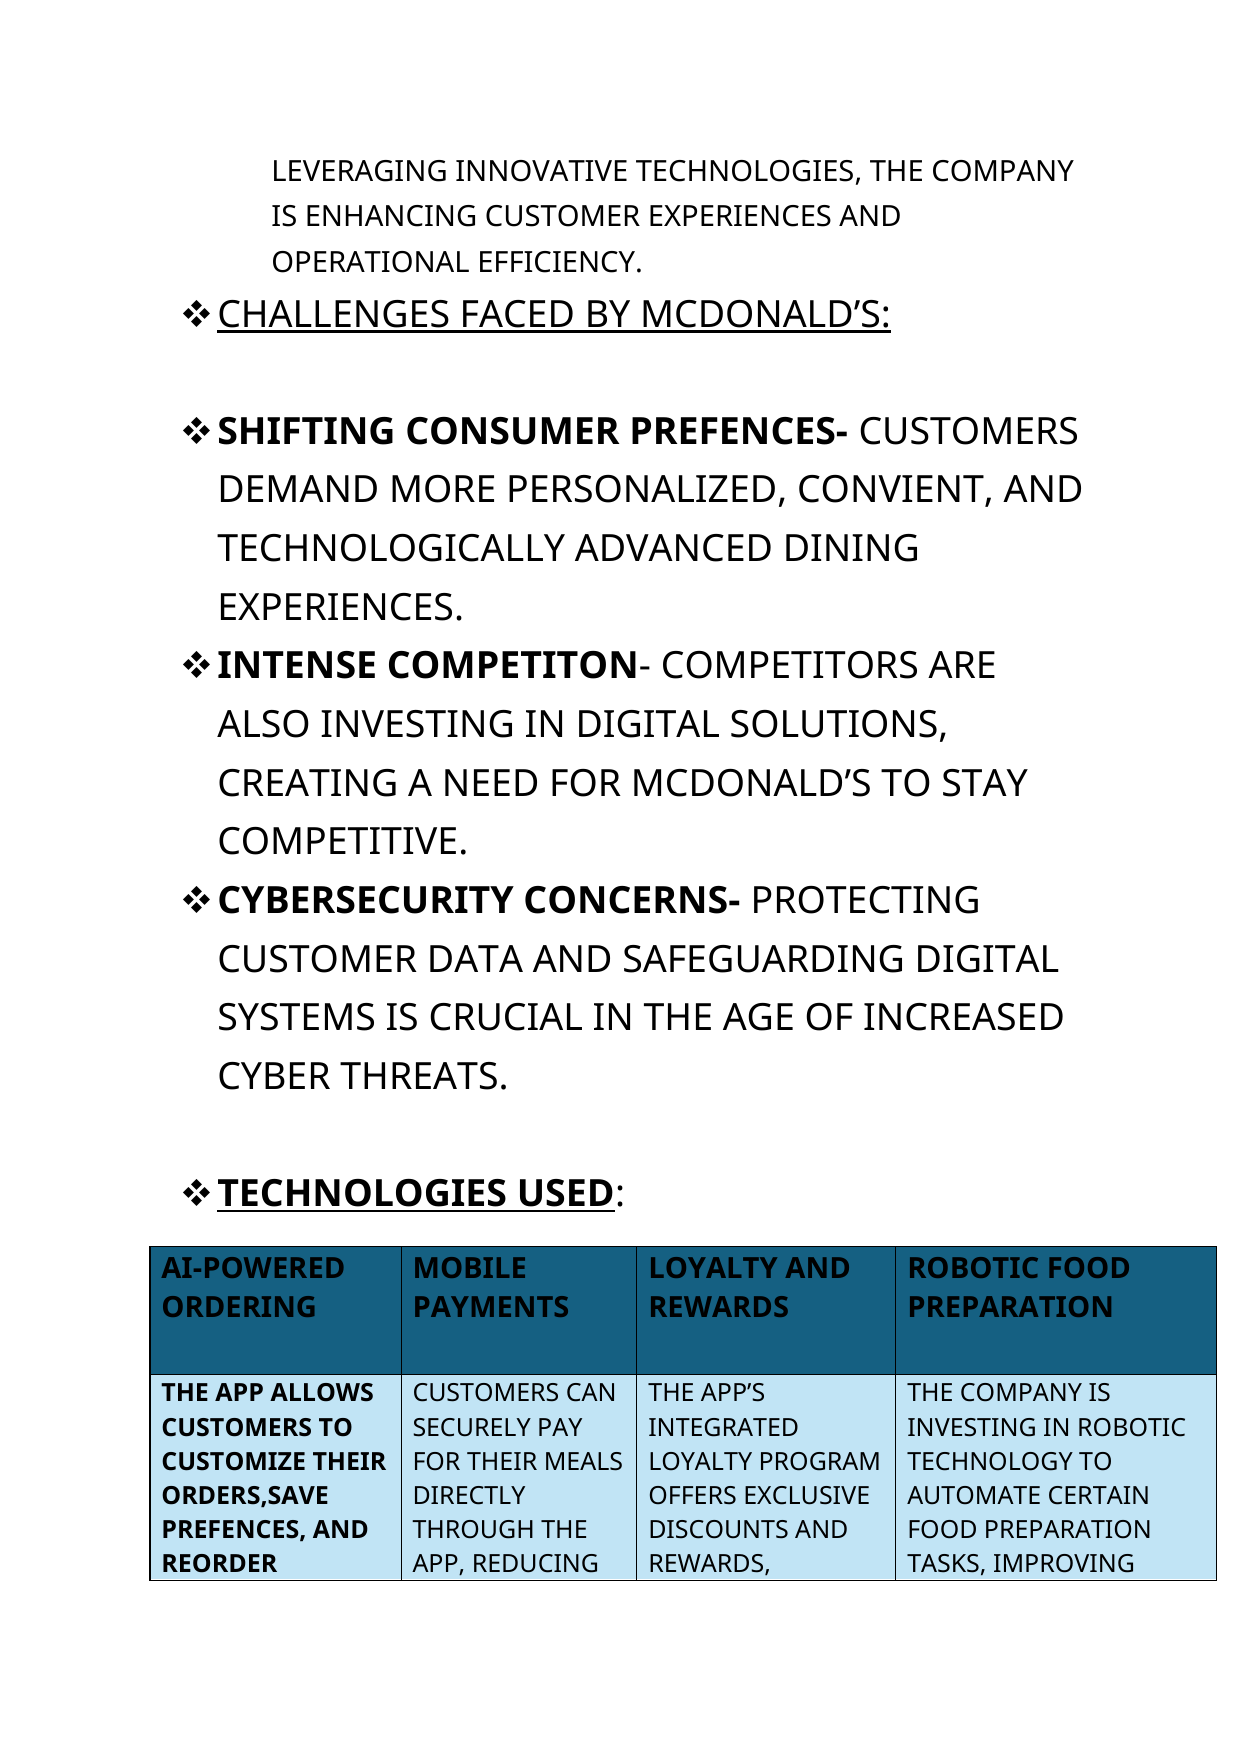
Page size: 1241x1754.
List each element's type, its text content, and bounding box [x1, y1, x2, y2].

list TECHNOLOGIES USED: [179, 1167, 1090, 1218]
table_header AI-POWERED ORDERING [151, 1247, 401, 1374]
list SHIFTING CONSUMER PREFENCES- CUSTOMERS DEMAND MORE PERSONALIZED, CONVIENT, AND TECHNOLOGICALLY ADVANCED DINING EXPERIENCES. [179, 404, 1090, 631]
table_header ROBOTIC FOOD PREPARATION [896, 1247, 1216, 1374]
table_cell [896, 1375, 1216, 1579]
list CYBERSECURITY CONCERNS- PROTECTING CUSTOMER DATA AND SAFEGUARDING DIGITAL SYSTEMS IS CRUCIAL IN THE AGE OF INCREASED CYBER THREATS. [179, 873, 1090, 1100]
table_header MOBILE PAYMENTS [402, 1247, 636, 1374]
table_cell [151, 1375, 401, 1579]
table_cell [637, 1375, 895, 1579]
table_header LOYALTY AND REWARDS [637, 1247, 895, 1374]
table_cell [402, 1375, 636, 1579]
list CHALLENGES FACED BY MCDONALD’S: [179, 287, 1090, 338]
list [234, 150, 1090, 281]
list INTENSE COMPETITON- COMPETITORS ARE ALSO INVESTING IN DIGITAL SOLUTIONS, CREATING A NEED FOR MCDONALD’S TO STAY COMPETITIVE. [179, 639, 1090, 866]
